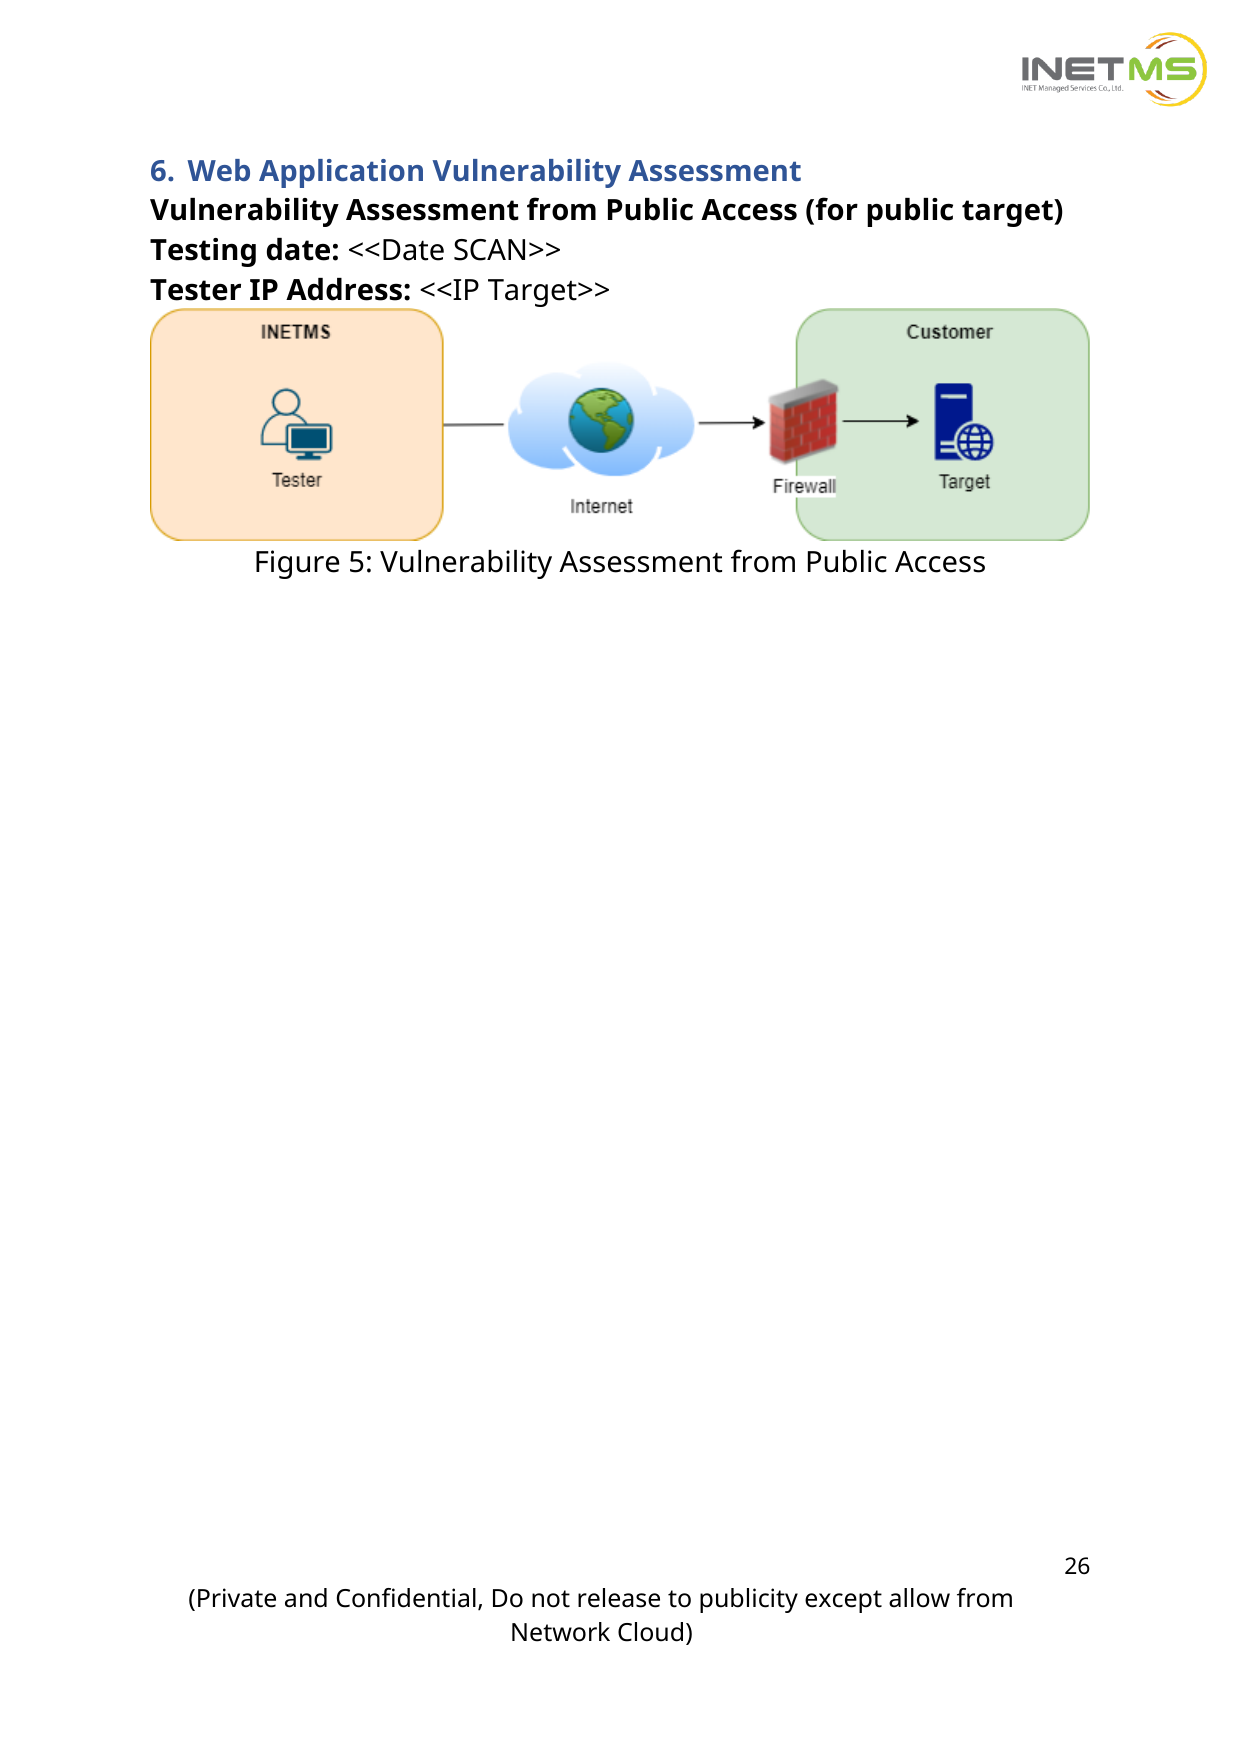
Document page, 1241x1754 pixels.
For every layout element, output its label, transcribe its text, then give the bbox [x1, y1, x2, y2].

picture [150, 308, 1090, 541]
subtitle Web Application Vulnerability Assessment [150, 150, 1090, 190]
picture [1012, 29, 1211, 114]
text Vulnerability Assessment from Public Access (for public target) [150, 190, 1090, 229]
text Tester IP Address: <<IP Target>> [150, 269, 1090, 308]
text Figure 5: Vulnerability Assessment from Public Access [150, 541, 1090, 581]
text Testing date: <<Date SCAN>> [150, 229, 1090, 269]
